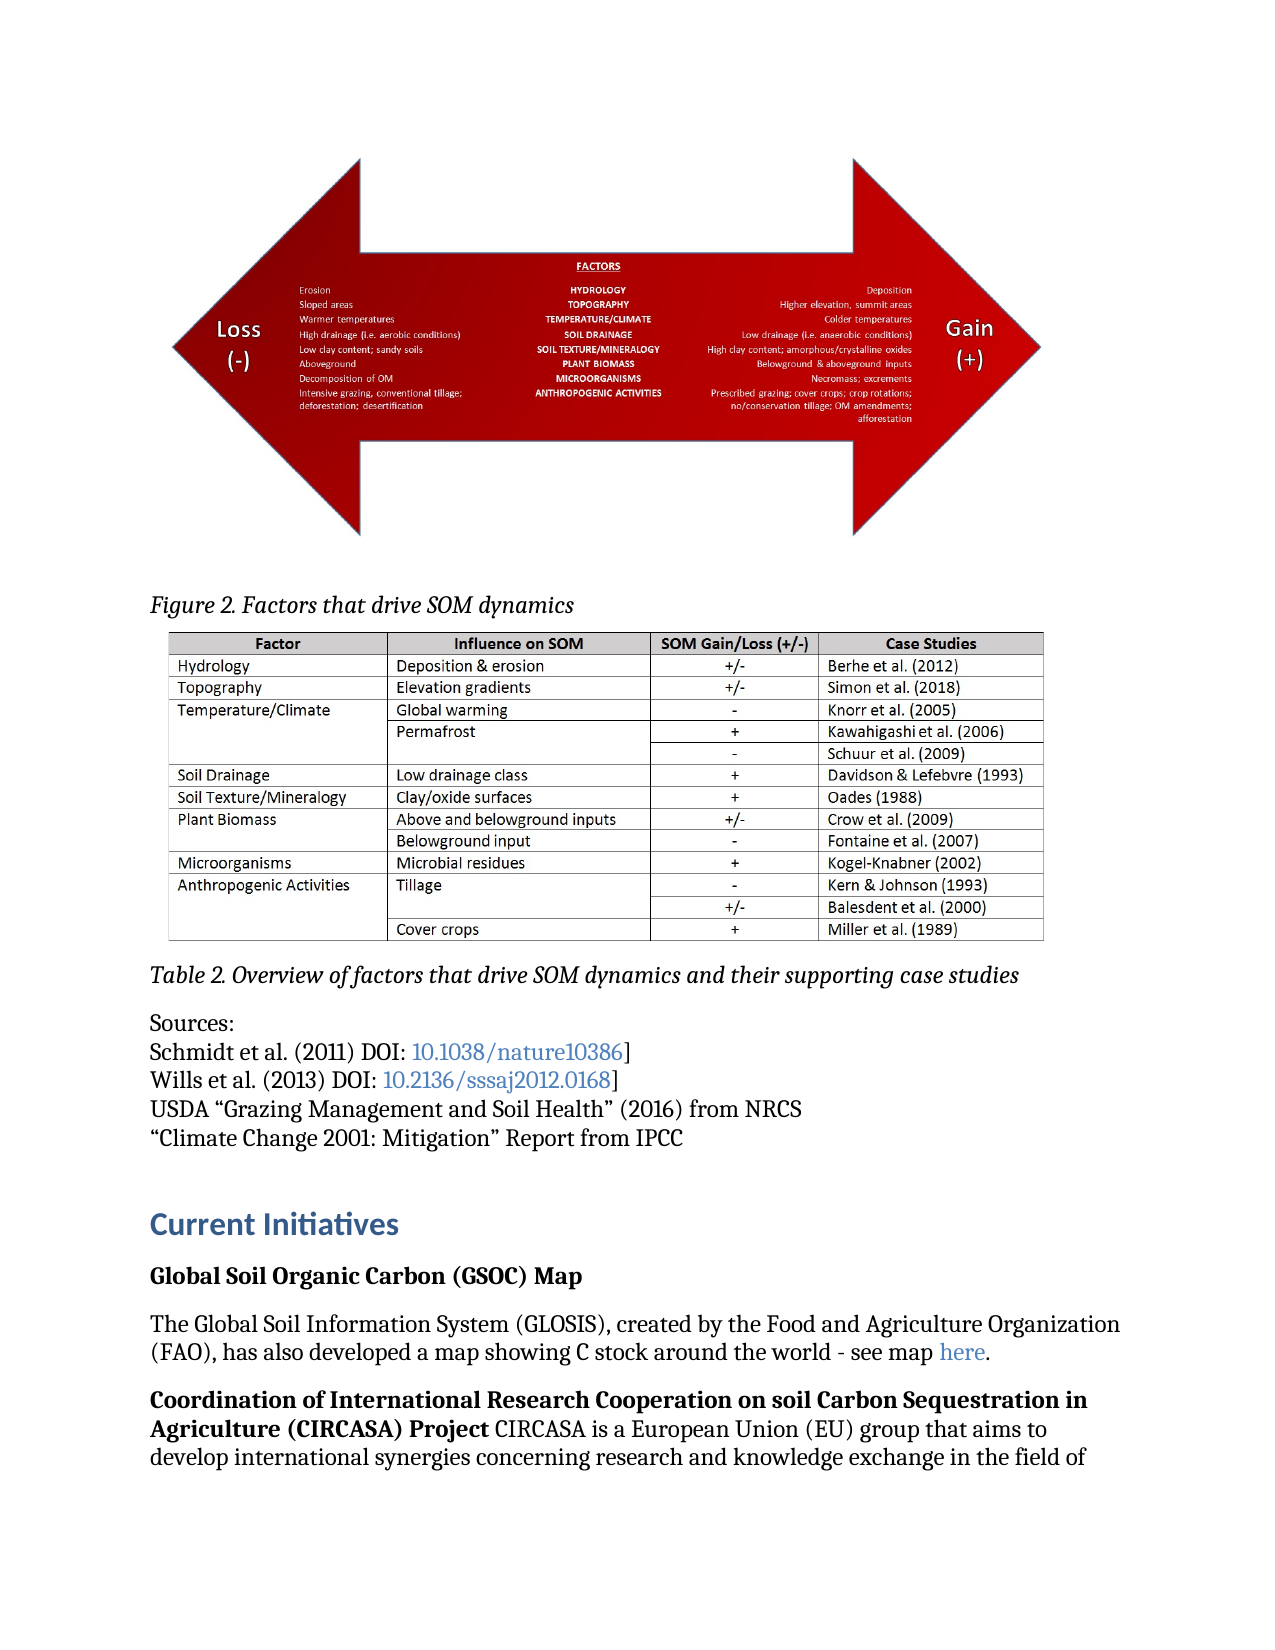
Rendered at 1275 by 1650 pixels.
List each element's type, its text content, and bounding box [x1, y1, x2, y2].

picture [168, 632, 1044, 941]
picture [168, 150, 1044, 571]
text Figure 2. Factors that drive SOM dynamics [150, 591, 1125, 620]
text Sources: Schmidt et al. (2011) DOI: 10.1038/nature10386] Wills et al. (2013) DOI: 10.2136/sssaj2012.0168] USDA “Grazing Management and Soil Health” (2016) from NRCS “Climate Change 2001: Mitigation” Report from IPCC [150, 1009, 1125, 1153]
text Global Soil Organic Carbon (GSOC) Map [150, 1262, 1125, 1291]
text Table 2. Overview of factors that drive SOM dynamics and their supporting case studies [150, 961, 1125, 990]
subtitle Current Initiatives [150, 1203, 1125, 1243]
